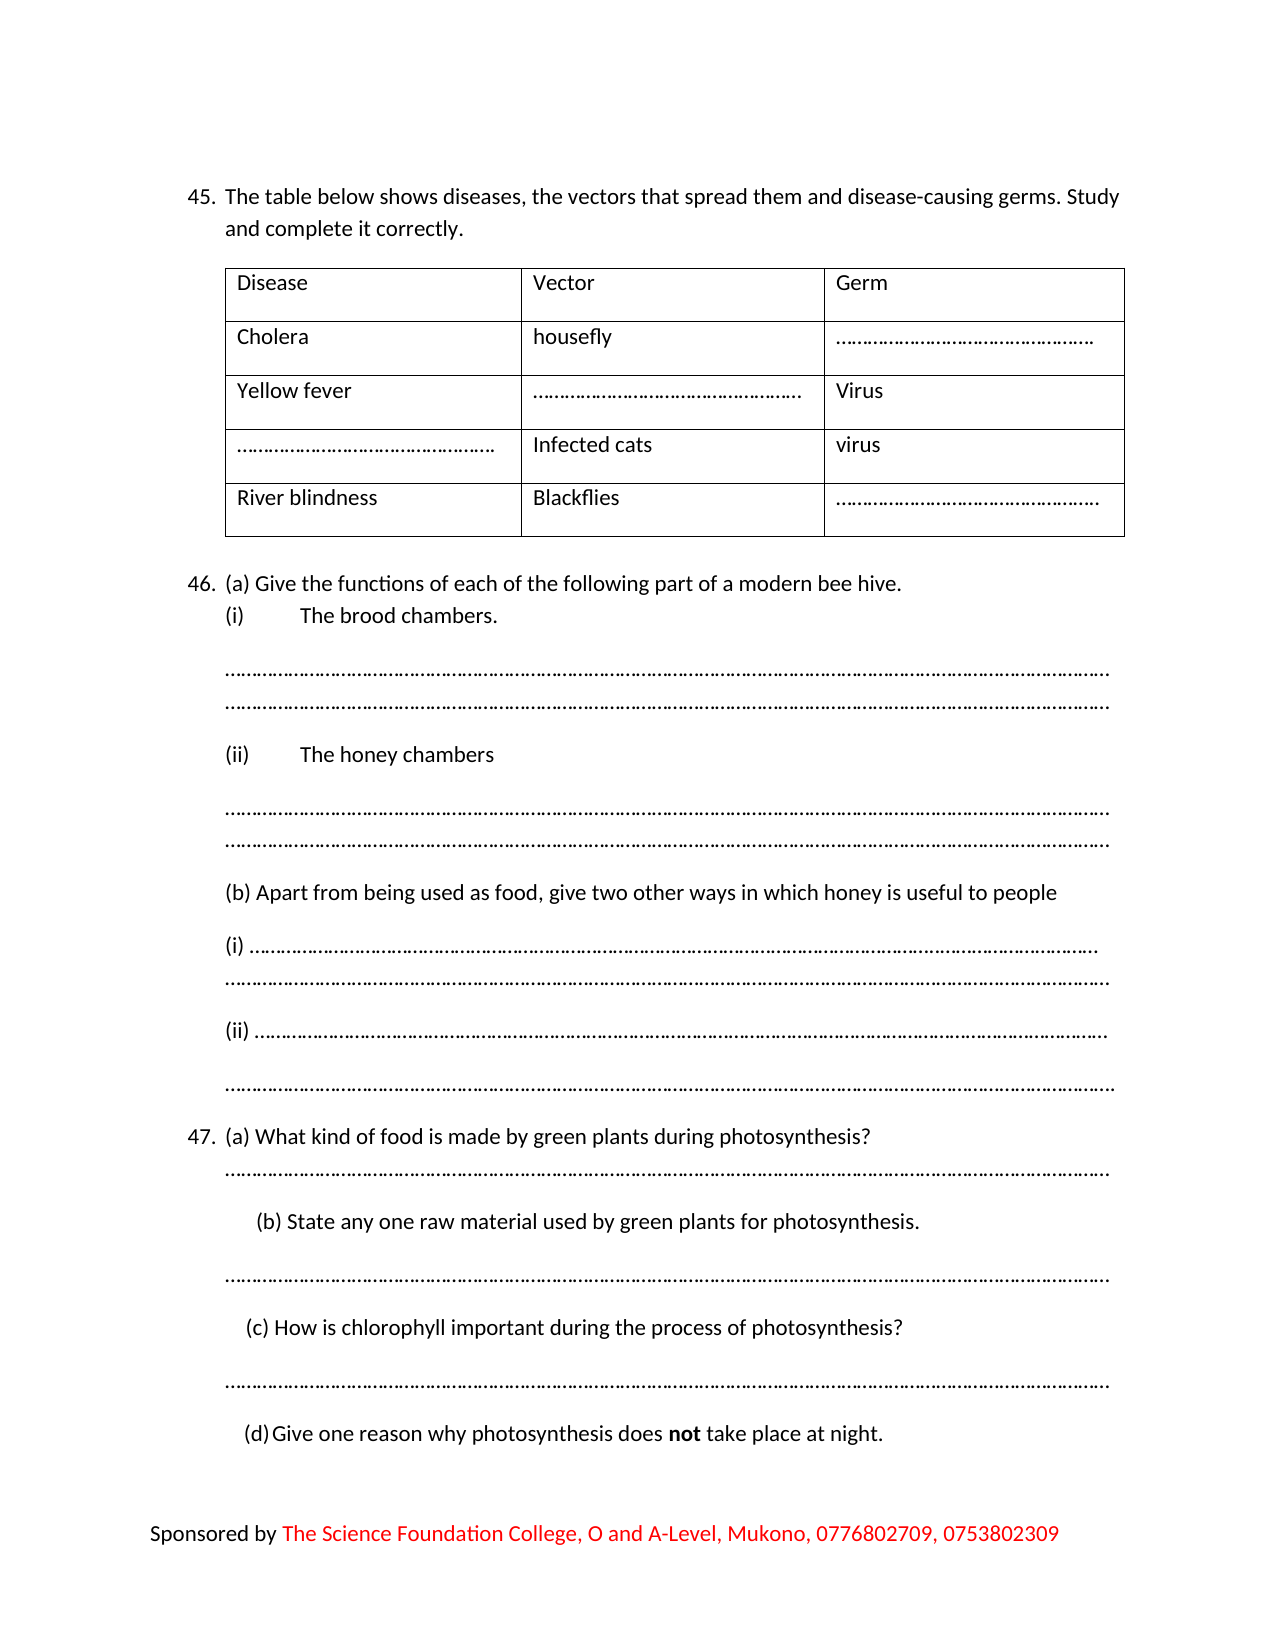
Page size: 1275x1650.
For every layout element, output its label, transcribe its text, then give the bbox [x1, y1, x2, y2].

table_cell Blackflies [522, 484, 824, 536]
text ………………………………………………………………………………………………………………………………………………………………………………………………………………………………………………………………………………………………………… [225, 654, 1125, 715]
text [225, 1367, 1125, 1394]
text …………………………………………………………………………………………………………………………………………………… [225, 1261, 1125, 1288]
text (ii) ……………………………………………………………………………………………………………………………………………… [225, 1016, 1125, 1044]
table_cell housefly [522, 322, 824, 375]
list The brood chambers. [225, 602, 1125, 629]
table_cell Yellow fever [226, 376, 521, 429]
table_cell Virus [825, 376, 1124, 429]
list The table below shows diseases, the vectors that spread them and disease-causing germs. Study and complete it correctly. [187, 182, 1125, 242]
table_cell …………………………………………. [825, 322, 1124, 375]
table_cell …………………………………………… [522, 376, 824, 429]
table_cell ………………………………………….. [825, 484, 1124, 536]
text ……………………………………………………………………………………………………………………………………………………. [225, 1069, 1125, 1097]
list Give one reason why photosynthesis does not take place at night. [244, 1419, 1125, 1448]
text ………………………………………………………………………………………………………………………………………………………………………………………………………………………………………………………………………………………………………… [225, 793, 1125, 853]
text (i) …………………………………………………………………………………………………………………..………………………… …………………………………………………………………………………………………………………………………………………… [225, 931, 1125, 991]
table_cell virus [825, 430, 1124, 482]
list (a) Give the functions of each of the following part of a modern bee hive. [187, 569, 1125, 597]
table_header Germ [825, 269, 1124, 321]
list (a) What kind of food is made by green plants during photosynthesis? [187, 1122, 1125, 1150]
table_cell Cholera [226, 322, 521, 375]
table_cell Infected cats [522, 430, 824, 482]
table_header Disease [226, 269, 521, 321]
text (c) How is chlorophyll important during the process of photosynthesis? [225, 1313, 1125, 1342]
table_header Vector [522, 269, 824, 321]
list …………………………………………………………………………………………………………………………………………………… [225, 1154, 1125, 1182]
table_cell …………………………………………. [226, 430, 521, 482]
list The honey chambers [225, 740, 1125, 768]
text (b) Apart from being used as food, give two other ways in which honey is useful to people [225, 878, 1125, 906]
table_cell River blindness [226, 484, 521, 536]
text (b) State any one raw material used by green plants for photosynthesis. [225, 1207, 1125, 1236]
